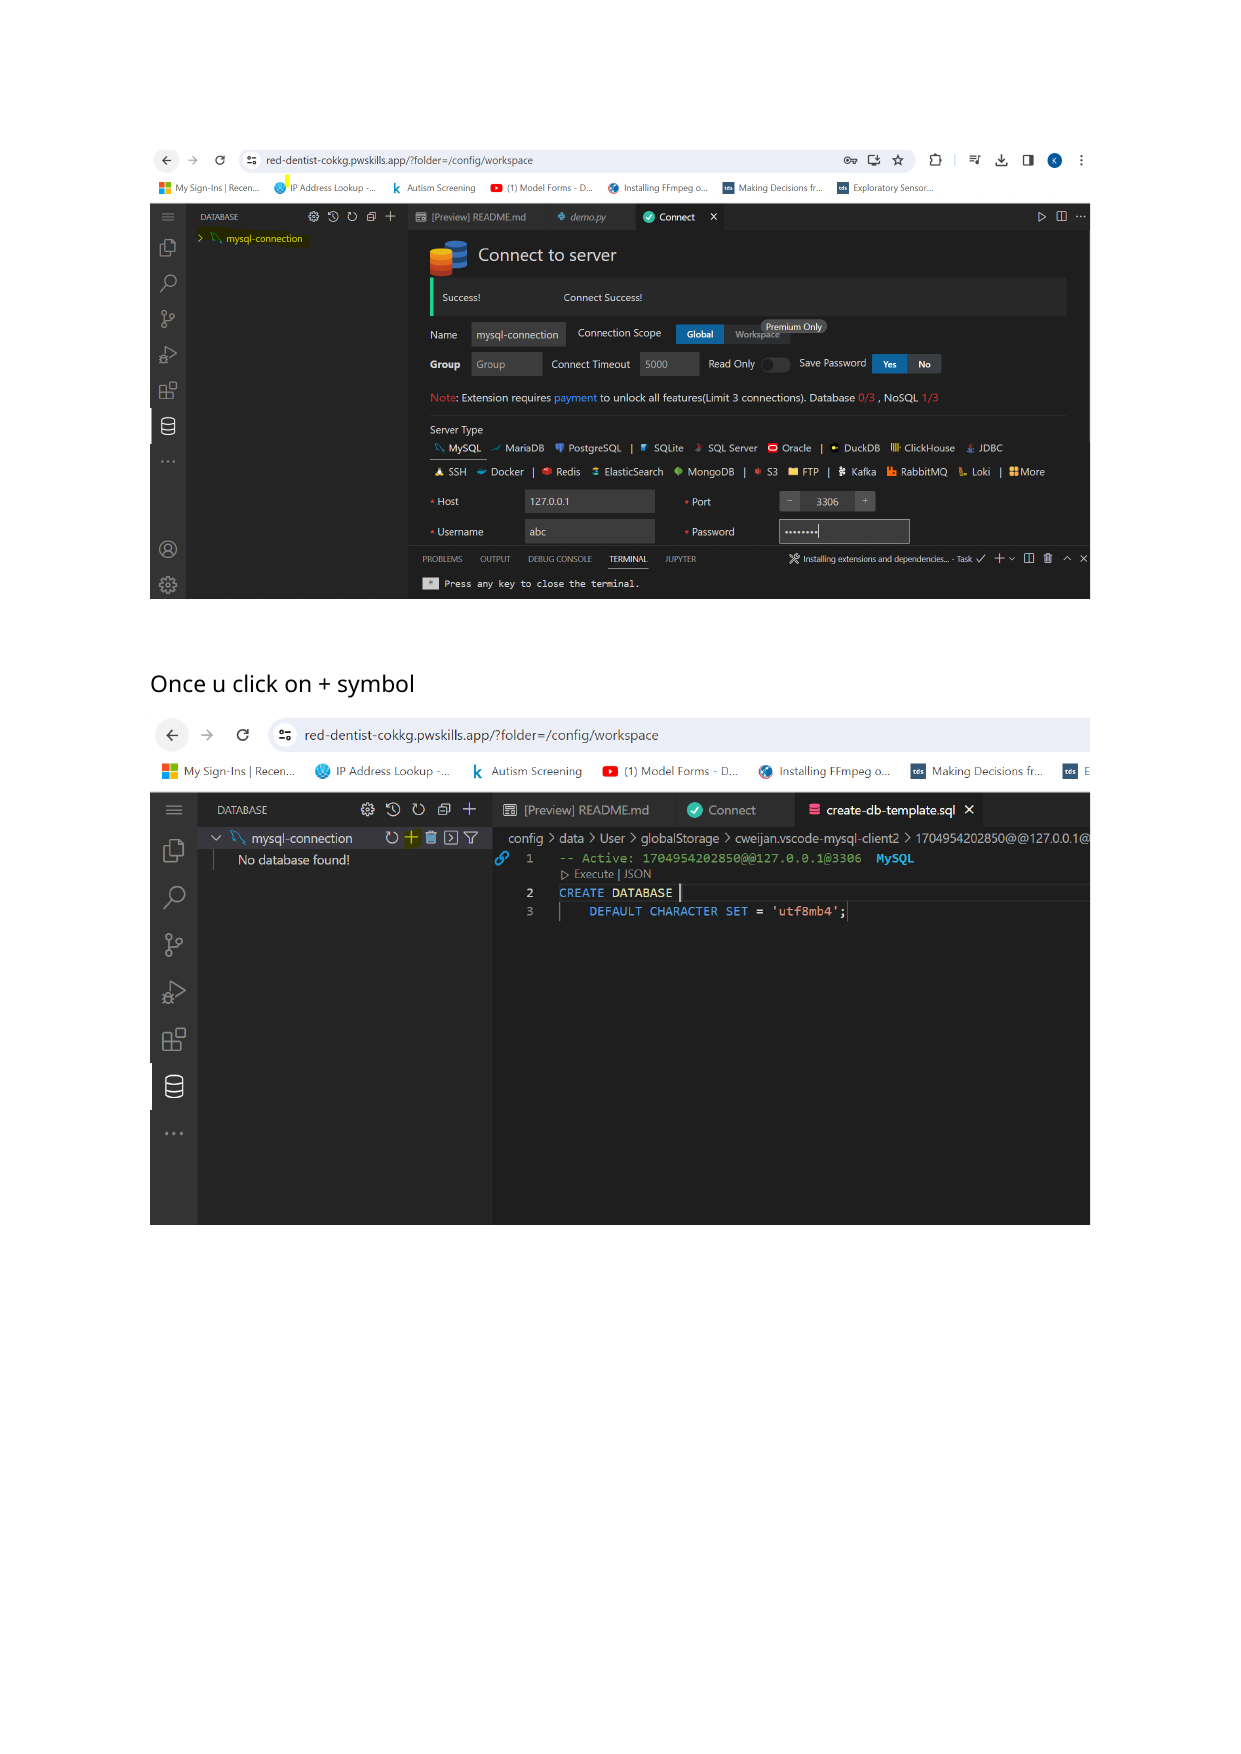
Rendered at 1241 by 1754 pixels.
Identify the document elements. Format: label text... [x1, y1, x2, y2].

text Once u click on + symbol [150, 668, 1090, 699]
picture [150, 718, 1091, 1225]
picture [150, 150, 1091, 599]
